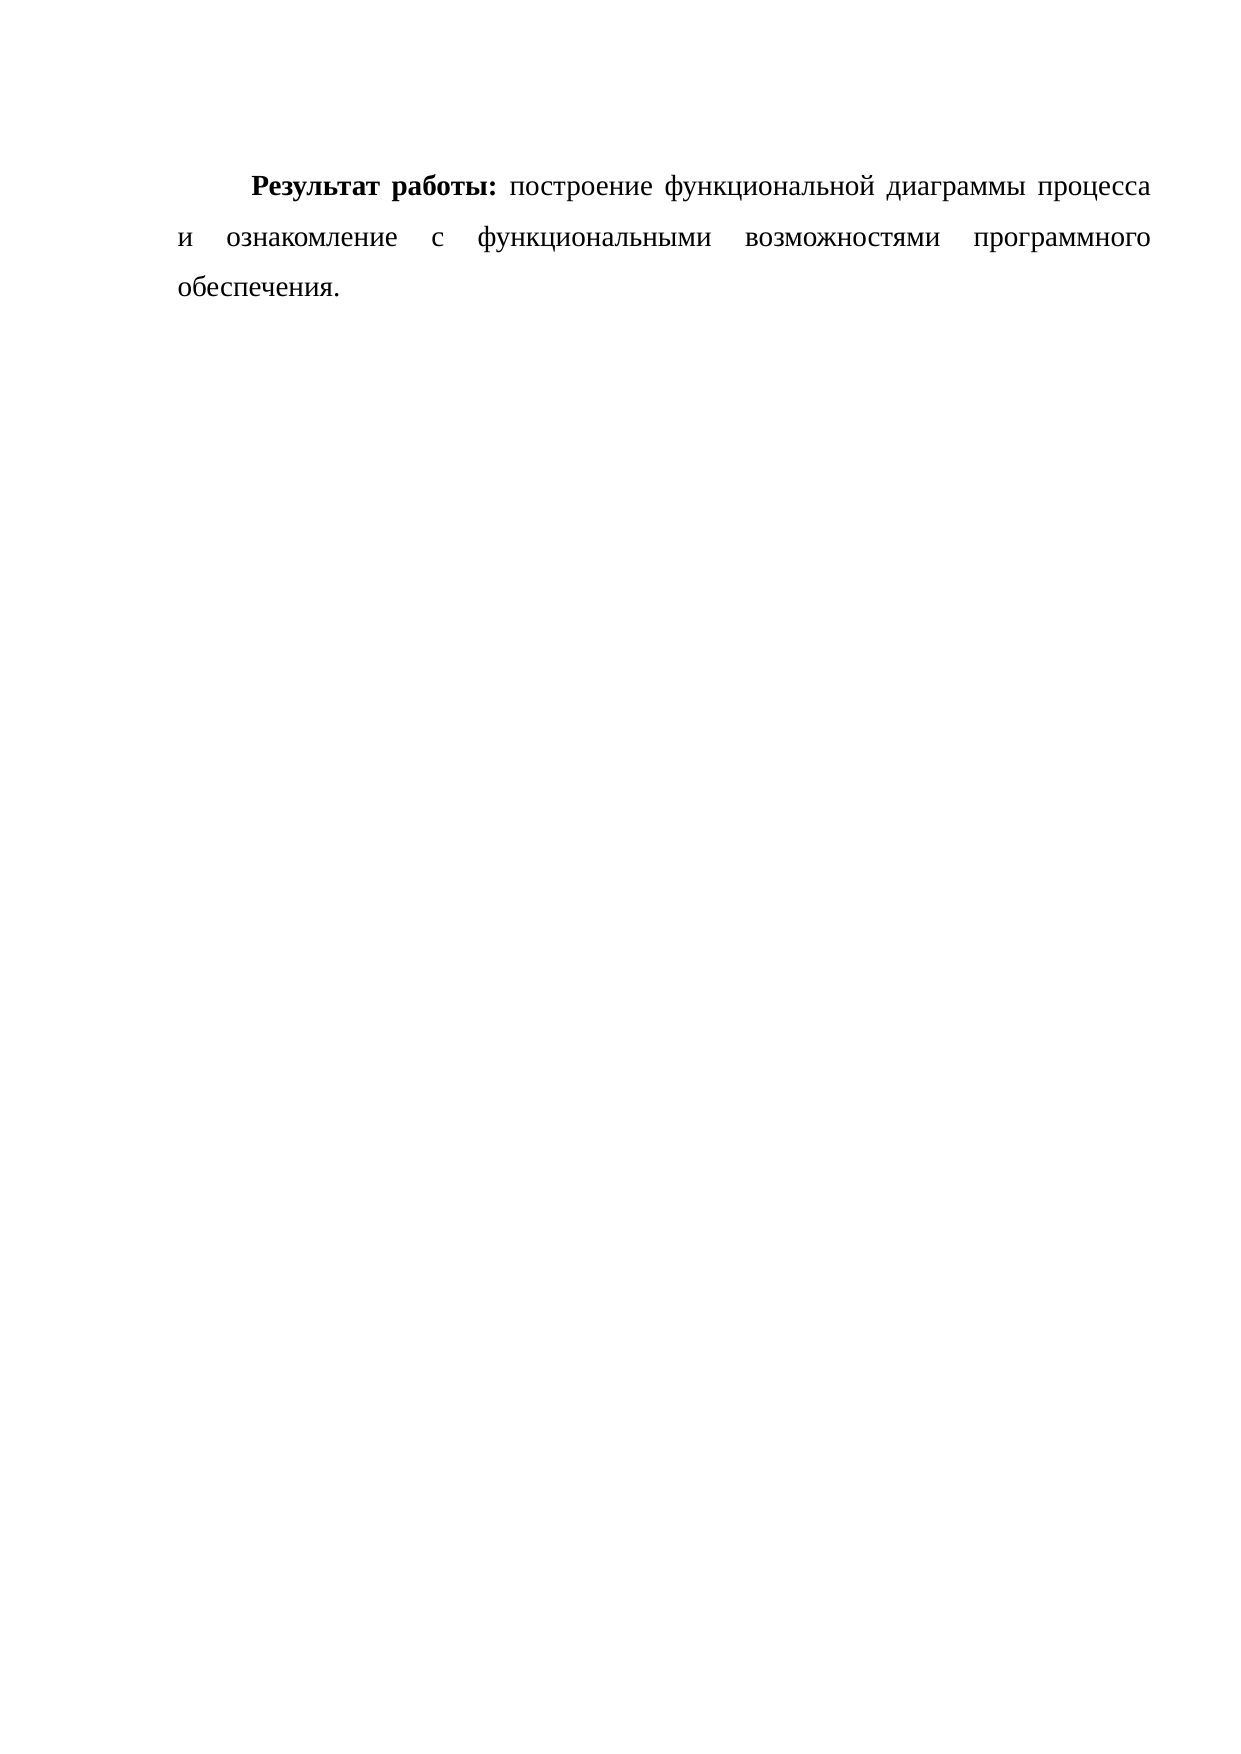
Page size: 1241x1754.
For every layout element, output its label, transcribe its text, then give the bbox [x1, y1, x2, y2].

text Результат работы: построение функциональной диаграммы процесса и ознакомление с функциональными возможностями программного обеспечения. [177, 168, 1152, 303]
